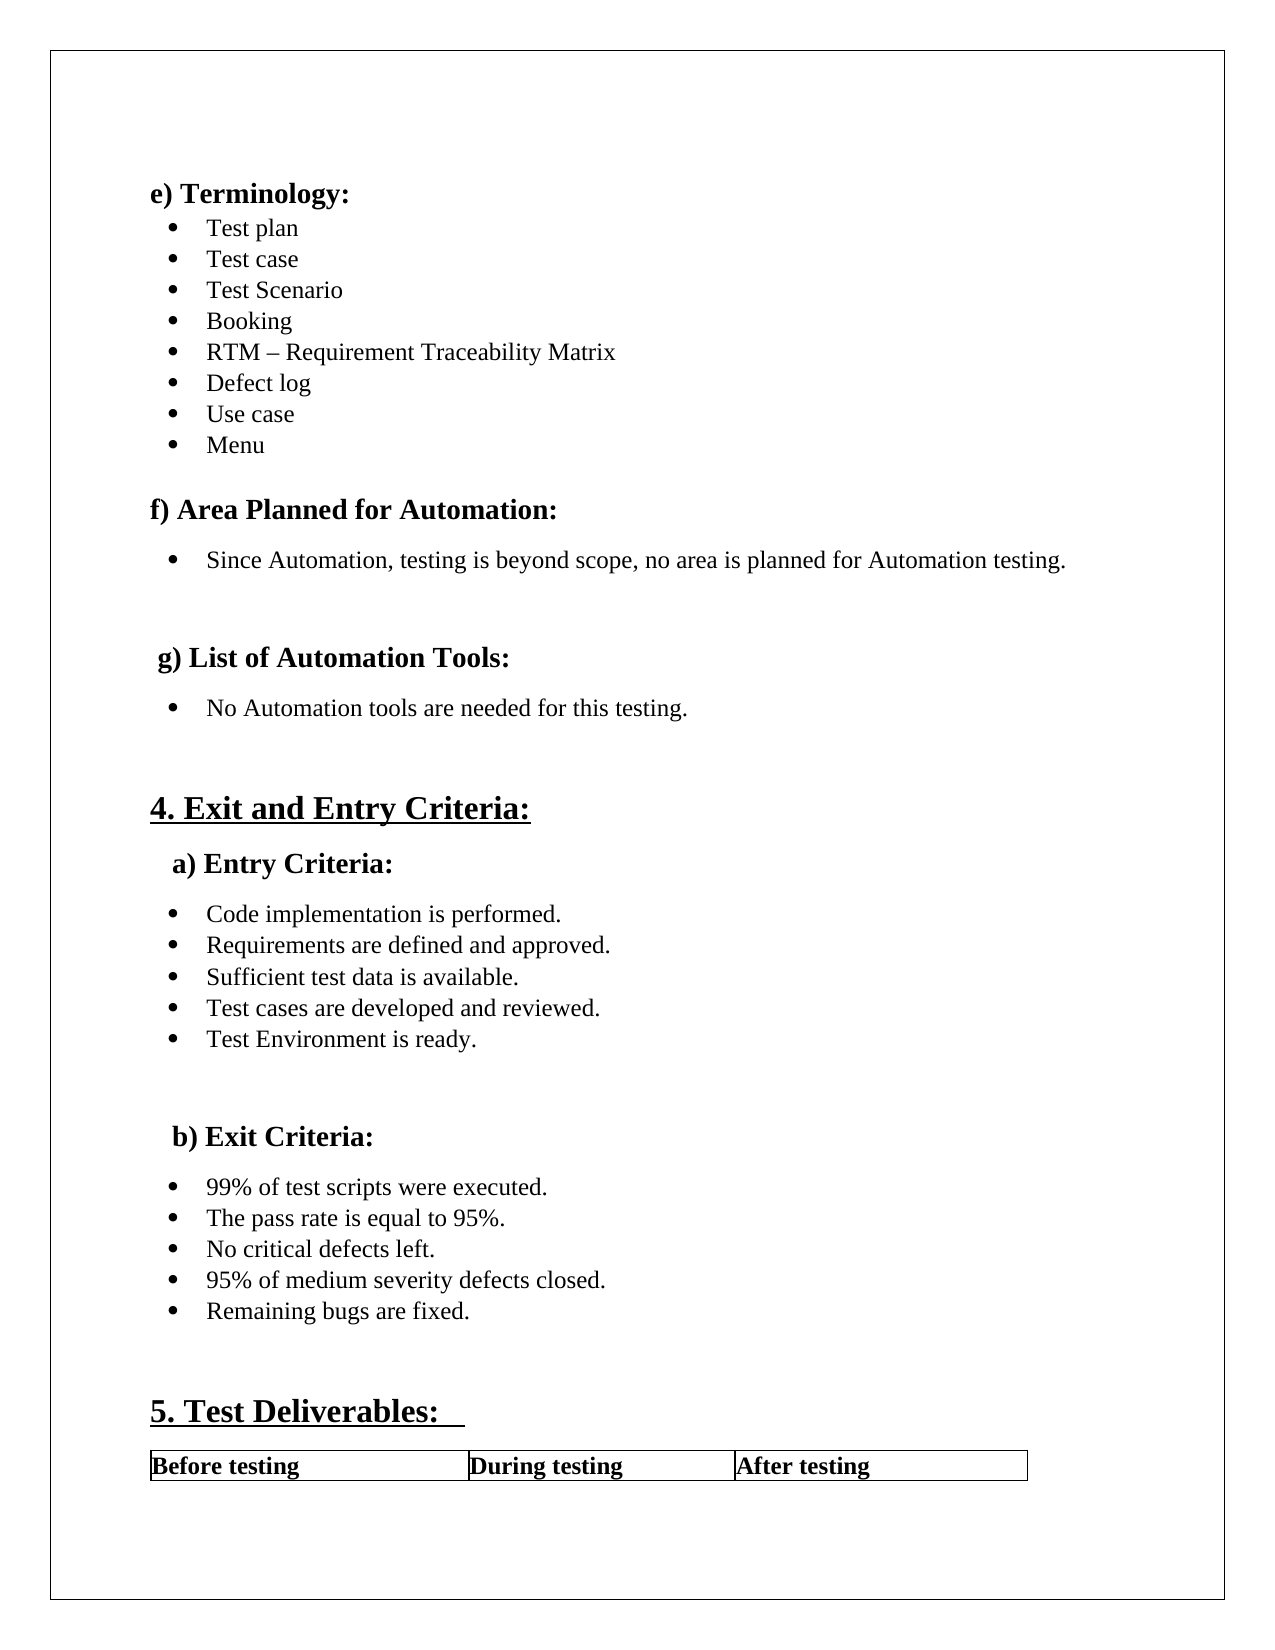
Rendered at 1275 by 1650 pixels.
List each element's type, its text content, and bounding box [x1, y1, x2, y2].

list 95% of medium severity defects closed. [169, 1265, 1125, 1294]
text g) List of Automation Tools: [150, 640, 1125, 674]
text e) Terminology: [150, 177, 1125, 210]
list No critical defects left. [169, 1234, 1125, 1263]
list RTM – Requirement Traceability Matrix [169, 337, 1125, 366]
list Menu [169, 430, 1125, 459]
table_header During testing [470, 1451, 734, 1480]
text b) Exit Criteria: [150, 1119, 1125, 1153]
list Remaining bugs are fixed. [169, 1296, 1125, 1325]
text a) Entry Criteria: [150, 847, 1125, 880]
list Sufficient test data is available. [169, 962, 1125, 990]
table_header Before testing [152, 1451, 468, 1480]
list Requirements are defined and approved. [169, 931, 1125, 959]
text f) Area Planned for Automation: [150, 492, 1125, 526]
list Use case [169, 399, 1125, 428]
list Code implementation is performed. [169, 899, 1125, 928]
list Test Scenario [169, 275, 1125, 304]
table_header After testing [736, 1451, 1027, 1480]
text 4. Exit and Entry Criteria: [150, 789, 1125, 827]
list Since Automation, testing is beyond scope, no area is planned for Automation testing. [169, 545, 1125, 574]
list No Automation tools are needed for this testing. [169, 693, 1125, 722]
list Defect log [169, 368, 1125, 397]
list Test plan [169, 213, 1125, 242]
list Test case [169, 244, 1125, 273]
text 5. Test Deliverables: [150, 1391, 1125, 1430]
list 99% of test scripts were executed. [169, 1172, 1125, 1201]
list Test Environment is ready. [169, 1024, 1125, 1052]
list Test cases are developed and reviewed. [169, 993, 1125, 1021]
list The pass rate is equal to 95%. [169, 1203, 1125, 1232]
list Booking [169, 306, 1125, 335]
